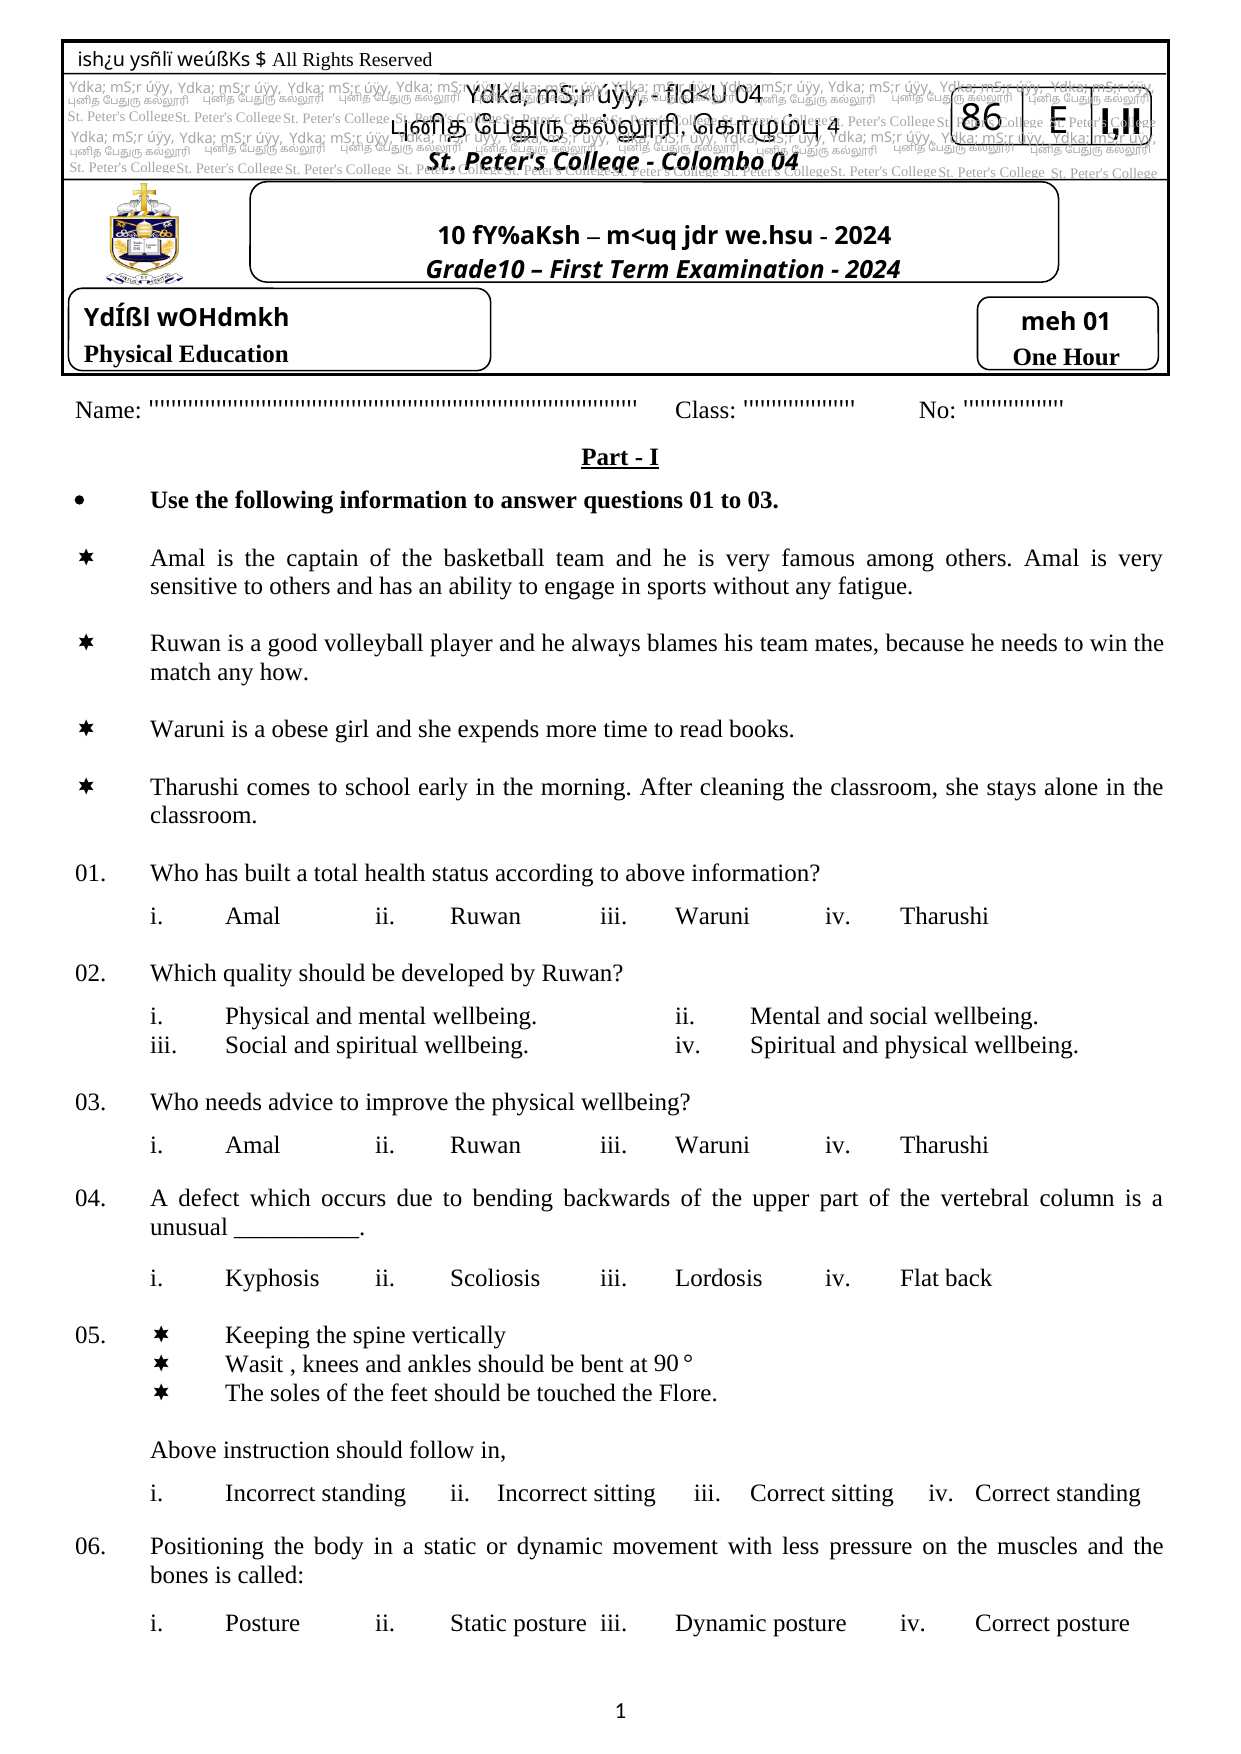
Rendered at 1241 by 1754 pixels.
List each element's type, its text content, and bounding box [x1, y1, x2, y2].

text Part - I [75, 442, 1165, 471]
text i. Kyphosis ii. Scoliosis iii. Lordosis iv. Flat back [75, 1263, 1165, 1292]
text Tharushi comes to school early in the morning. After cleaning the classroom, she stays alone in the classroom. [75, 772, 1165, 829]
text 03. Who needs advice to improve the physical wellbeing? [75, 1087, 1165, 1116]
text i. Posture ii. Static posture iii. Dynamic posture iv. Correct posture [75, 1608, 1165, 1636]
text i. Amal ii. Ruwan iii. Waruni iv. Tharushi [75, 1130, 1165, 1159]
text iii. Social and spiritual wellbeing. iv. Spiritual and physical wellbeing. [75, 1030, 1165, 1058]
text The soles of the feet should be touched the Flore. [75, 1378, 1165, 1407]
text Waruni is a obese girl and she expends more time to read books. [75, 714, 1165, 743]
list Use the following information to answer questions 01 to 03. [75, 485, 1165, 514]
text i. Amal ii. Ruwan iii. Waruni iv. Tharushi [75, 901, 1165, 929]
text Amal is the captain of the basketball team and he is very famous among others. Amal is very sensitive to others and has an ability to engage in sports without any fatigue. [75, 543, 1165, 600]
picture [57, 171, 231, 298]
text 02. Which quality should be developed by Ruwan? [75, 958, 1165, 987]
text Above instruction should follow in, [75, 1435, 1165, 1464]
text Name: ''''''''''''''''''''''''''''''''''''''''''''''''''''''''''''''''''''''''''''''''''''''' Class: '''''''''''''''''''' No: '''''''''''''''''' [75, 391, 1165, 425]
text i. Physical and mental wellbeing. ii. Mental and social wellbeing. [75, 1001, 1165, 1030]
text i. Incorrect standing ii. Incorrect sitting iii. Correct sitting iv. Correct standing [75, 1478, 1165, 1507]
text Wasit , knees and ankles should be bent at [75, 1349, 1165, 1378]
text Ruwan is a good volleyball player and he always blames his team mates, because he needs to win the match any how. [75, 628, 1165, 686]
text 04. A defect which occurs due to bending backwards of the upper part of the vertebral column is a unusual __________. [75, 1183, 1165, 1240]
text 06. Positioning the body in a static or dynamic movement with less pressure on the muscles and the bones is called: [75, 1531, 1165, 1588]
text 01. Who has built a total health status according to above information? [75, 858, 1165, 886]
text 05. Keeping the spine vertically [75, 1320, 1165, 1349]
